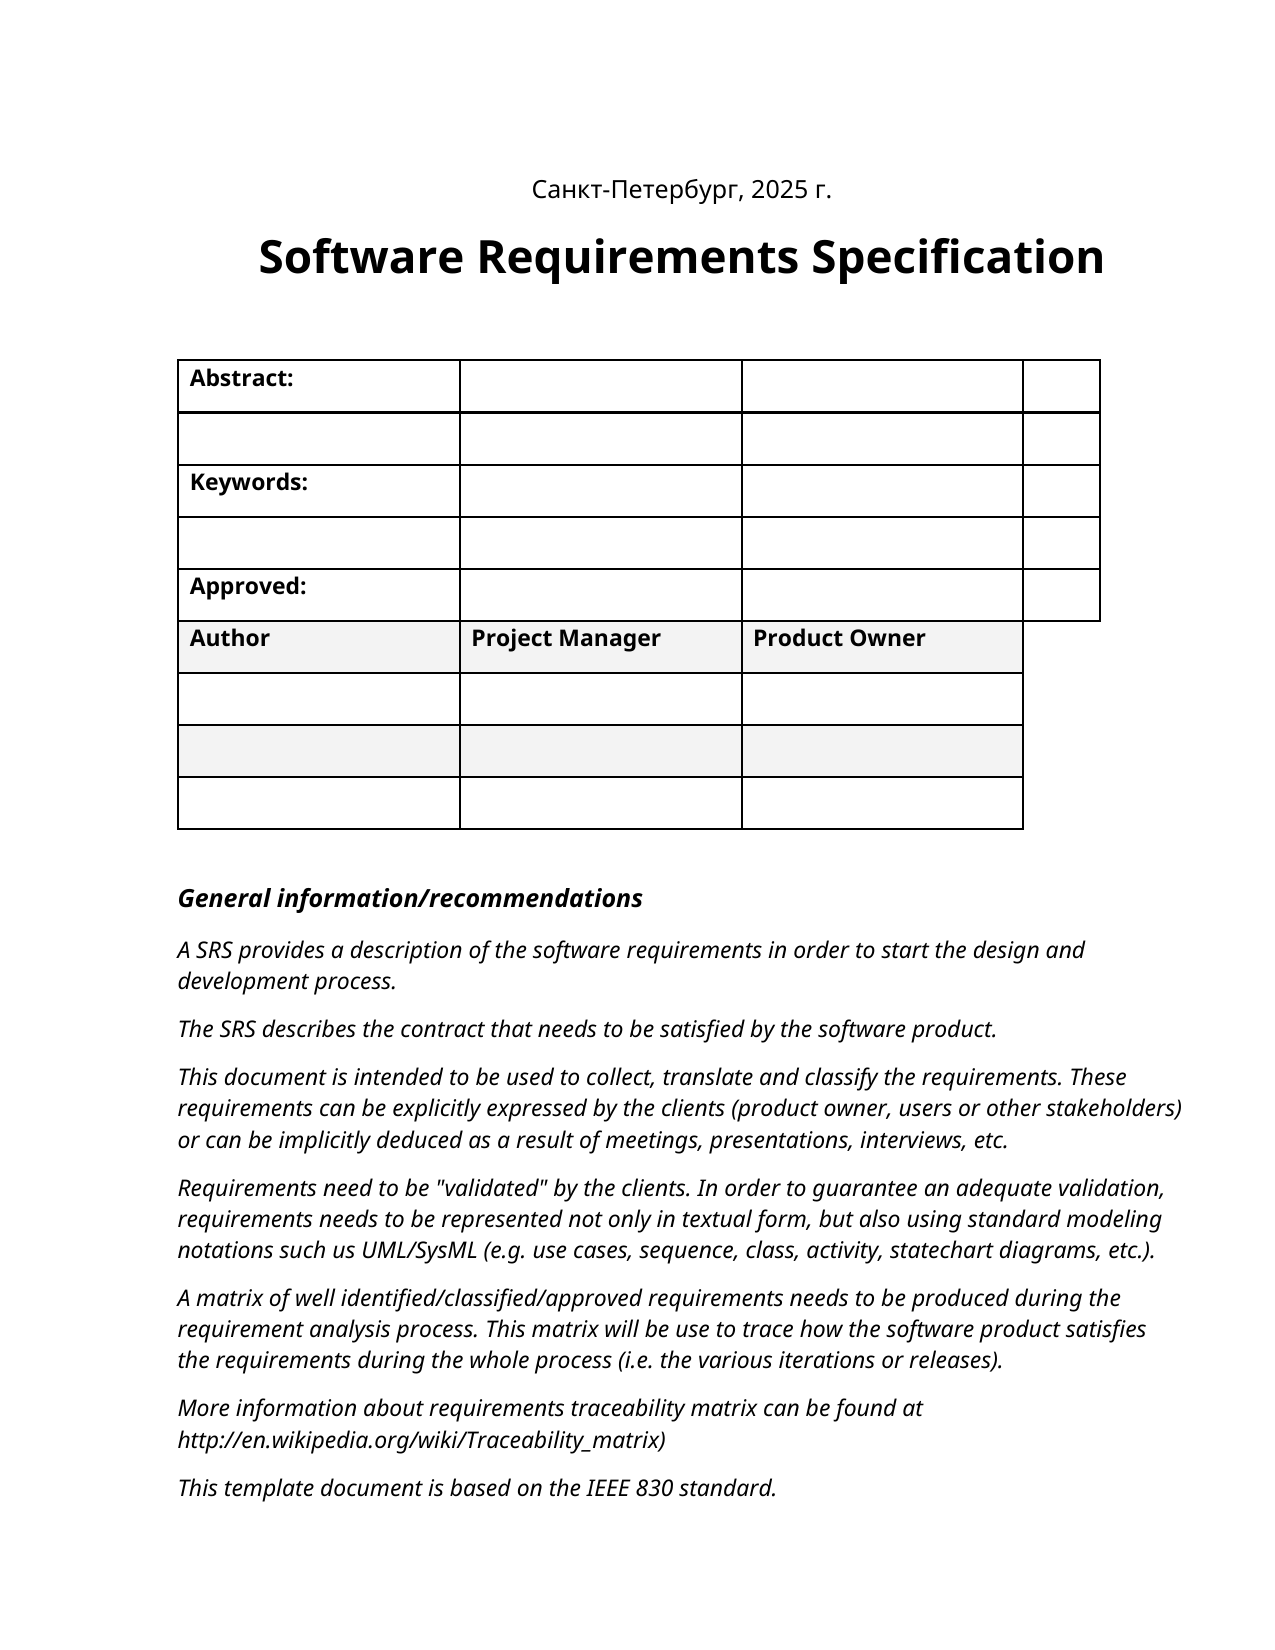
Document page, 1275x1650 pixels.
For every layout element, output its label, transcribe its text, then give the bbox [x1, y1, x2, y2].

table_cell [461, 414, 741, 463]
table_header [743, 361, 1022, 411]
table_cell Keywords: [179, 466, 459, 516]
table_cell [461, 674, 741, 724]
text This document is intended to be used to collect, translate and classify the requirements. These requirements can be explicitly expressed by the clients (product owner, users or other stakeholders) or can be implicitly deduced as a result of meetings, presentations, interviews, etc. [177, 1061, 1186, 1155]
text General information/recommendations [177, 881, 1186, 915]
text A matrix of well identified/classified/approved requirements needs to be produced during the requirement analysis process. This matrix will be use to trace how the software product satisfies the requirements during the whole process (i.e. the various iterations or releases). [177, 1282, 1186, 1376]
table_cell [179, 726, 459, 776]
table_cell [461, 726, 741, 776]
table_cell [743, 466, 1022, 516]
text Software Requirements Specification [177, 225, 1186, 287]
table_cell [461, 518, 741, 568]
table_cell Author [179, 622, 459, 672]
table_cell [743, 674, 1022, 724]
table_cell Project Manager [461, 622, 741, 672]
table_cell [179, 518, 459, 568]
text Requirements need to be "validated" by the clients. In order to guarantee an adequate validation, requirements needs to be represented not only in textual form, but also using standard modeling notations such us UML/SysML (e.g. use cases, sequence, class, activity, statechart diagrams, etc.). [177, 1172, 1186, 1265]
table_cell [461, 570, 741, 620]
table_cell [743, 570, 1022, 620]
table_cell [1024, 570, 1099, 620]
table_cell [461, 466, 741, 516]
table_header Abstract: [179, 361, 459, 411]
text This template document is based on the IEEE 830 standard. [177, 1472, 1186, 1503]
text A SRS provides a description of the software requirements in order to start the design and development process. [177, 934, 1186, 997]
table_cell [179, 674, 459, 724]
table_cell [743, 778, 1022, 828]
text Санкт-Петербург, 2025 г. [177, 172, 1186, 206]
table_cell [461, 778, 741, 828]
table_header [1024, 361, 1099, 411]
text More information about requirements traceability matrix can be found at http://en.wikipedia.org/wiki/Traceability_matrix) [177, 1392, 1186, 1455]
table_cell [1024, 518, 1099, 568]
table_cell [743, 414, 1022, 463]
table_cell [1024, 466, 1099, 516]
table_header [461, 361, 741, 411]
table_cell [1024, 414, 1099, 463]
table_cell [179, 778, 459, 828]
table_cell [743, 726, 1022, 776]
table_cell Approved: [179, 570, 459, 620]
text The SRS describes the contract that needs to be satisfied by the software product. [177, 1013, 1186, 1044]
table_cell [179, 414, 459, 463]
table_cell [743, 518, 1022, 568]
table_cell Product Owner [743, 622, 1022, 672]
